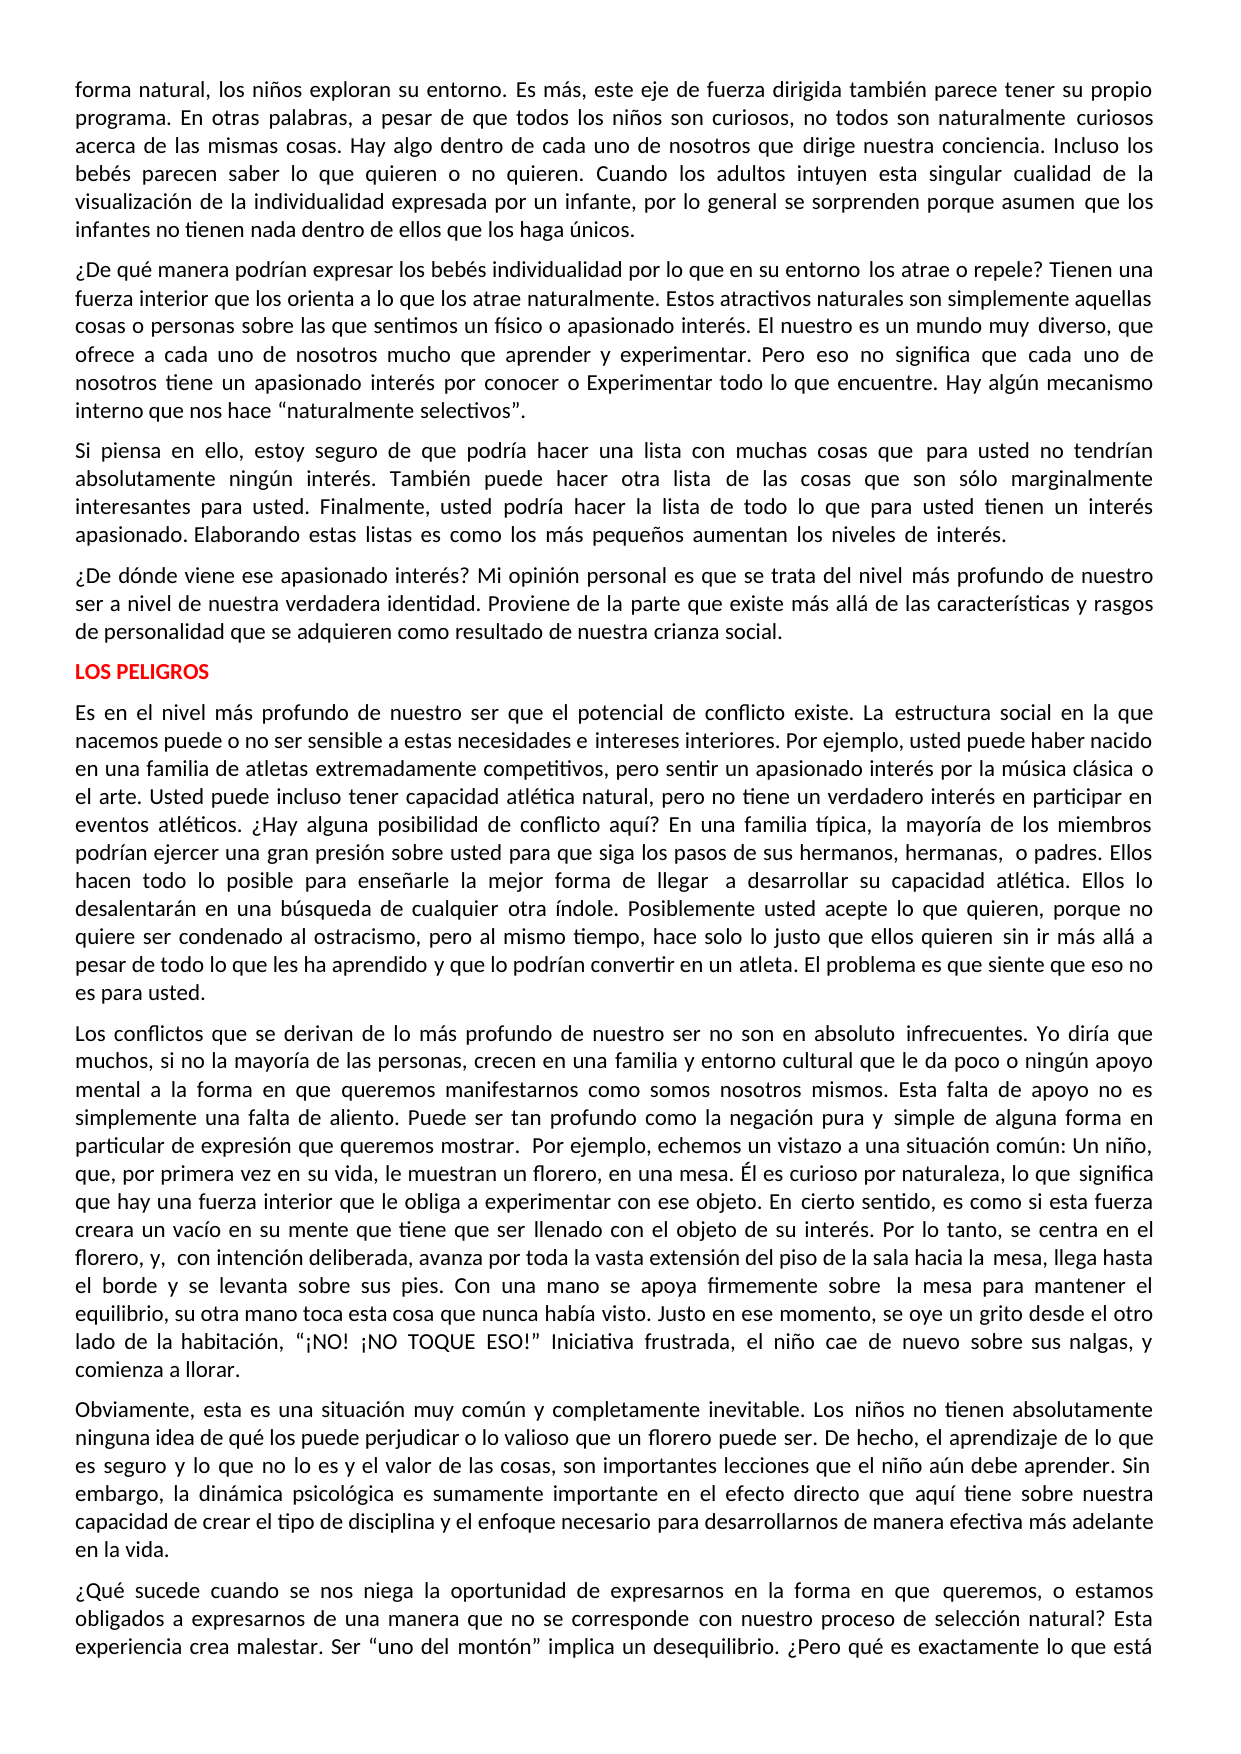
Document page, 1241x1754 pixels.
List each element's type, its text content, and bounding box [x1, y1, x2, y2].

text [75, 75, 1154, 243]
text Es en el nivel más profundo de nuestro ser que el potencial de conflicto existe. La estructura social en la que nacemos puede o no ser sensible a estas necesidades e intereses interiores. Por ejemplo, usted puede haber nacido en una familia de atletas extremadamente competitivos, pero sentir un apasionado interés por la música clásica o el arte. Usted puede incluso tener capacidad atlética natural, pero no tiene un verdadero interés en participar en eventos atléticos. ¿Hay alguna posibilidad de conflicto aquí? En una familia típica, la mayoría de los miembros podrían ejercer una gran presión sobre usted para que siga los pasos de sus hermanos, hermanas, o padres. Ellos hacen todo lo posible para enseñarle la mejor forma de llegar a desarrollar su capacidad atlética. Ellos lo desalentarán en una búsqueda de cualquier otra índole. Posiblemente usted acepte lo que quieren, porque no quiere ser condenado al ostracismo, pero al mismo tiempo, hace solo lo justo que ellos quieren sin ir más allá a pesar de todo lo que les ha aprendido y que lo podrían convertir en un atleta. El problema es que siente que eso no es para usted. [75, 698, 1154, 1006]
text Obviamente, esta es una situación muy común y completamente inevitable. Los niños no tienen absolutamente ninguna idea de qué los puede perjudicar o lo valioso que un florero puede ser. De hecho, el aprendizaje de lo que es seguro y lo que no lo es y el valor de las cosas, son importantes lecciones que el niño aún debe aprender. Sin embargo, la dinámica psicológica es sumamente importante en el efecto directo que aquí tiene sobre nuestra capacidad de crear el tipo de disciplina y el enfoque necesario para desarrollarnos de manera efectiva más adelante en la vida. [75, 1395, 1154, 1563]
text ¿De dónde viene ese apasionado interés? Mi opinión personal es que se trata del nivel más profundo de nuestro ser a nivel de nuestra verdadera identidad. Proviene de la parte que existe más allá de las características y rasgos de personalidad que se adquieren como resultado de nuestra crianza social. [75, 561, 1154, 645]
text ¿De qué manera podrían expresar los bebés individualidad por lo que en su entorno los atrae o repele? Tienen una fuerza interior que los orienta a lo que los atrae naturalmente. Estos atractivos naturales son simplemente aquellas cosas o personas sobre las que sentimos un físico o apasionado interés. El nuestro es un mundo muy diverso, que ofrece a cada uno de nosotros mucho que aprender y experimentar. Pero eso no significa que cada uno de nosotros tiene un apasionado interés por conocer o Experimentar todo lo que encuentre. Hay algún mecanismo interno que nos hace “naturalmente selectivos”. [75, 256, 1154, 424]
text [75, 1576, 1154, 1660]
text Si piensa en ello, estoy seguro de que podría hacer una lista con muchas cosas que para usted no tendrían absolutamente ningún interés. También puede hacer otra lista de las cosas que son sólo marginalmente interesantes para usted. Finalmente, usted podría hacer la lista de todo lo que para usted tienen un interés apasionado. Elaborando estas listas es como los más pequeños aumentan los niveles de interés. [75, 436, 1154, 548]
text LOS PELIGROS [75, 657, 1165, 685]
text Los conflictos que se derivan de lo más profundo de nuestro ser no son en absoluto infrecuentes. Yo diría que muchos, si no la mayoría de las personas, crecen en una familia y entorno cultural que le da poco o ningún apoyo mental a la forma en que queremos manifestarnos como somos nosotros mismos. Esta falta de apoyo no es simplemente una falta de aliento. Puede ser tan profundo como la negación pura y simple de alguna forma en particular de expresión que queremos mostrar. Por ejemplo, echemos un vistazo a una situación común: Un niño, que, por primera vez en su vida, le muestran un florero, en una mesa. Él es curioso por naturaleza, lo que significa que hay una fuerza interior que le obliga a experimentar con ese objeto. En cierto sentido, es como si esta fuerza creara un vacío en su mente que tiene que ser llenado con el objeto de su interés. Por lo tanto, se centra en el florero, y, con intención deliberada, avanza por toda la vasta extensión del piso de la sala hacia la mesa, llega hasta el borde y se levanta sobre sus pies. Con una mano se apoya firmemente sobre la mesa para mantener el equilibrio, su otra mano toca esta cosa que nunca había visto. Justo en ese momento, se oye un grito desde el otro lado de la habitación, “¡NO! ¡NO TOQUE ESO!” Iniciativa frustrada, el niño cae de nuevo sobre sus nalgas, y comienza a llorar. [75, 1019, 1154, 1383]
